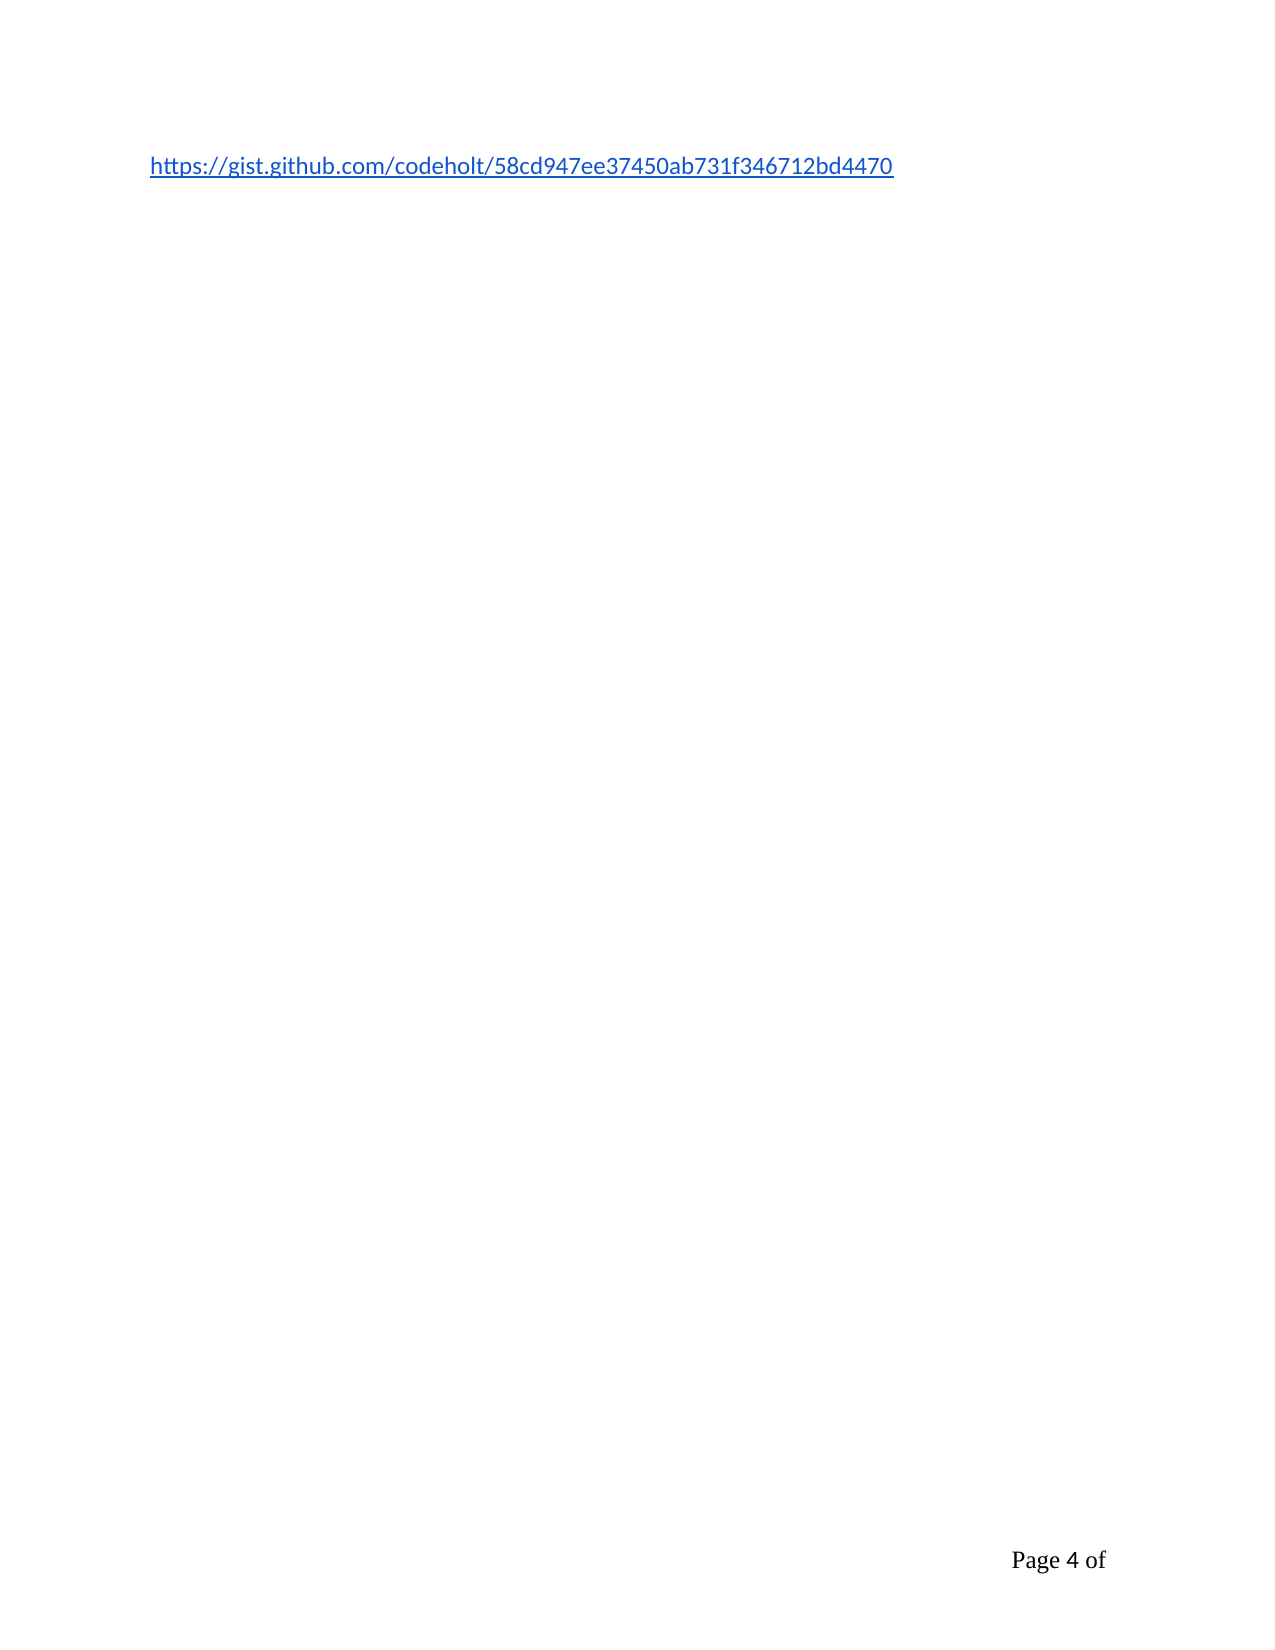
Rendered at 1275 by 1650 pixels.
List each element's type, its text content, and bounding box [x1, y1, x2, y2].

text https://gist.github.com/codeholt/58cd947ee37450ab731f346712bd4470 [150, 150, 1125, 181]
